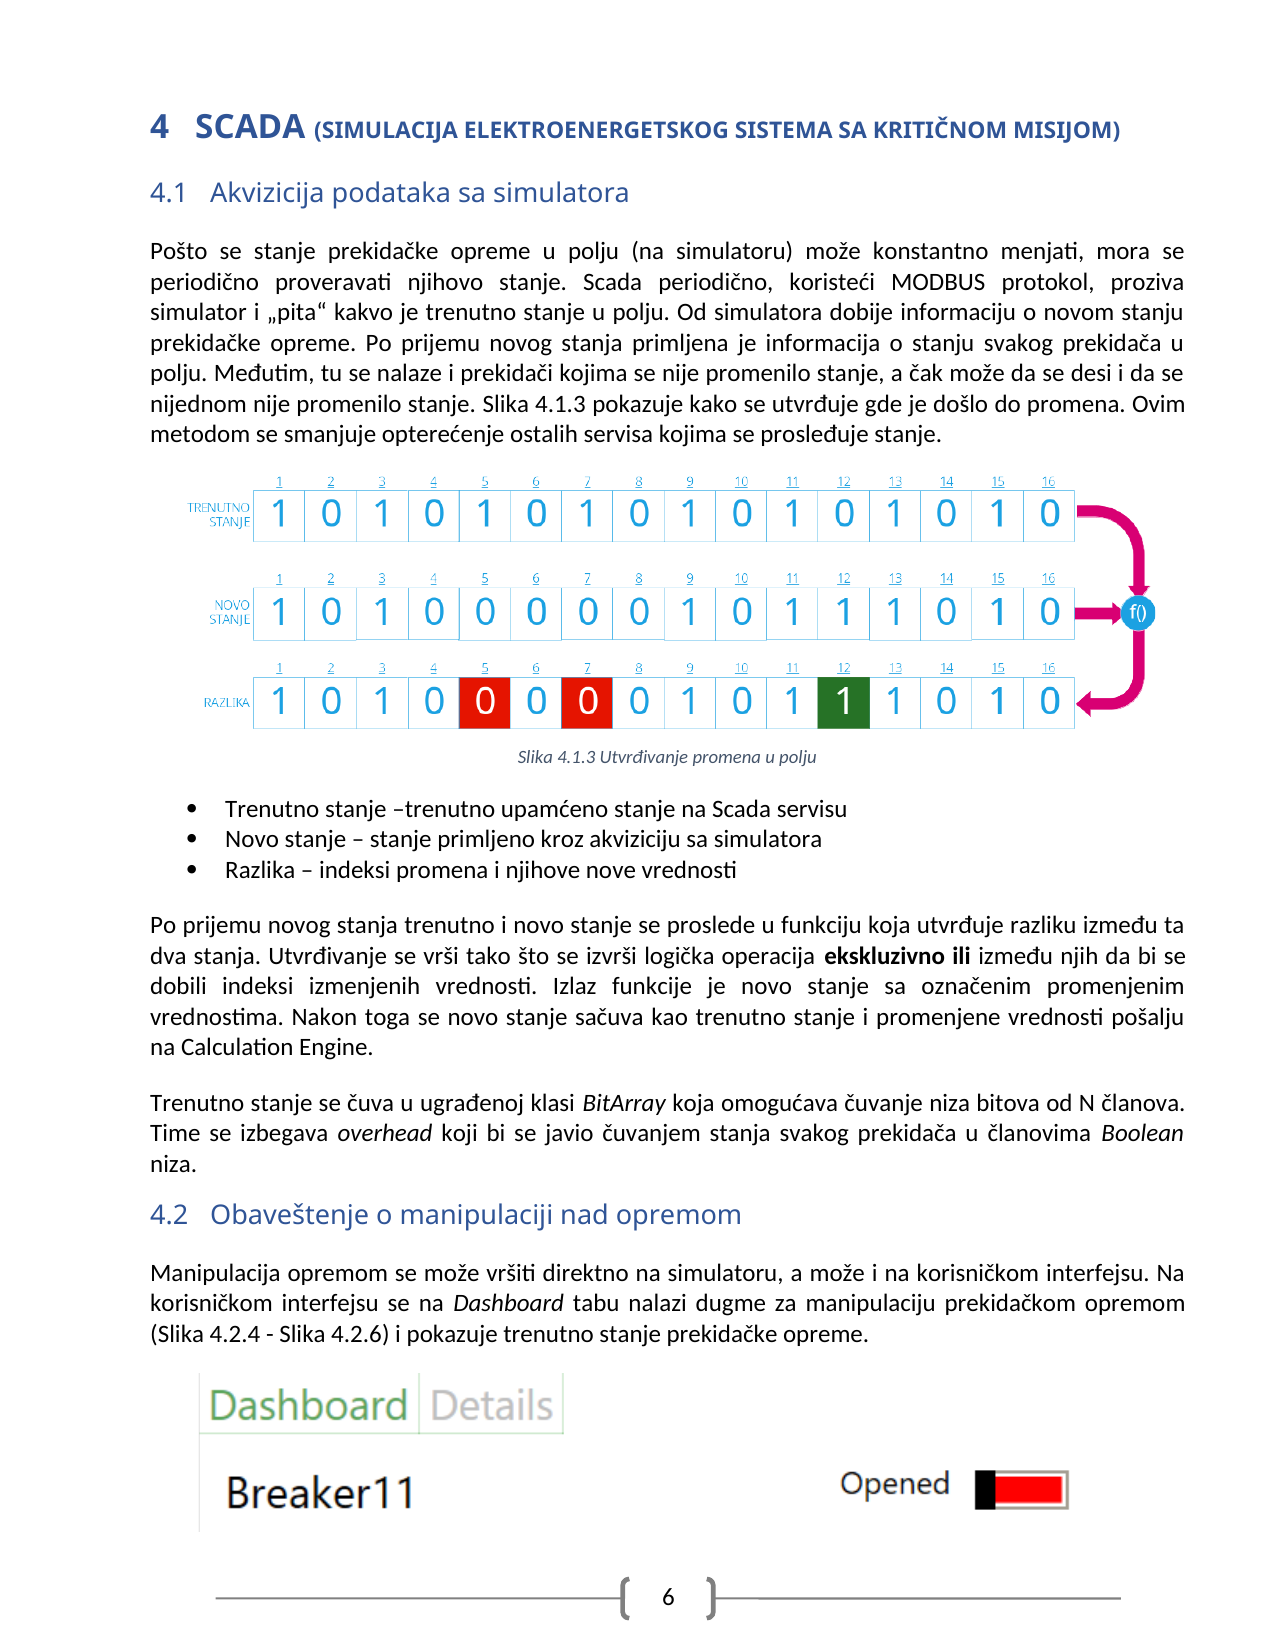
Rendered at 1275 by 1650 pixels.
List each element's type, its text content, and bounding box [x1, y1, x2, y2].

picture [198, 1373, 1138, 1532]
subtitle Obaveštenje o manipulaciji nad opremom [150, 1195, 1186, 1232]
list Novo stanje – stanje primljeno kroz akviziciju sa simulatora [187, 823, 1186, 854]
list Trenutno stanje –trenutno upamćeno stanje na Scada servisu [187, 793, 1186, 823]
text Trenutno stanje se čuva u ugrađenoj klasi BitArray koja omogućava čuvanje niza bitova od N članova. Time se izbegava overhead koji bi se javio čuvanjem stanja svakog prekidača u članovima Boolean niza. [150, 1087, 1186, 1178]
subtitle Akvizicija podataka sa simulatora [150, 173, 1186, 210]
list Razlika – indeksi promena i njihove nove vrednosti [187, 854, 1186, 884]
text Po prijemu novog stanja trenutno i novo stanje se proslede u funkciju koja utvrđuje razliku između ta dva stanja. Utvrđivanje se vrši tako što se izvrši logička operacija ekskluzivno ili između njih da bi se dobili indeksi izmenjenih vrednosti. Izlaz funkcije je novo stanje sa označenim promenjenim vrednostima. Nakon toga se novo stanje sačuva kao trenutno stanje i promenjene vrednosti pošalju na Calculation Engine. [150, 909, 1186, 1062]
subtitle Scada (simulacija elektroenergetskog sistema sa kritičnom misijom) [150, 103, 1186, 148]
